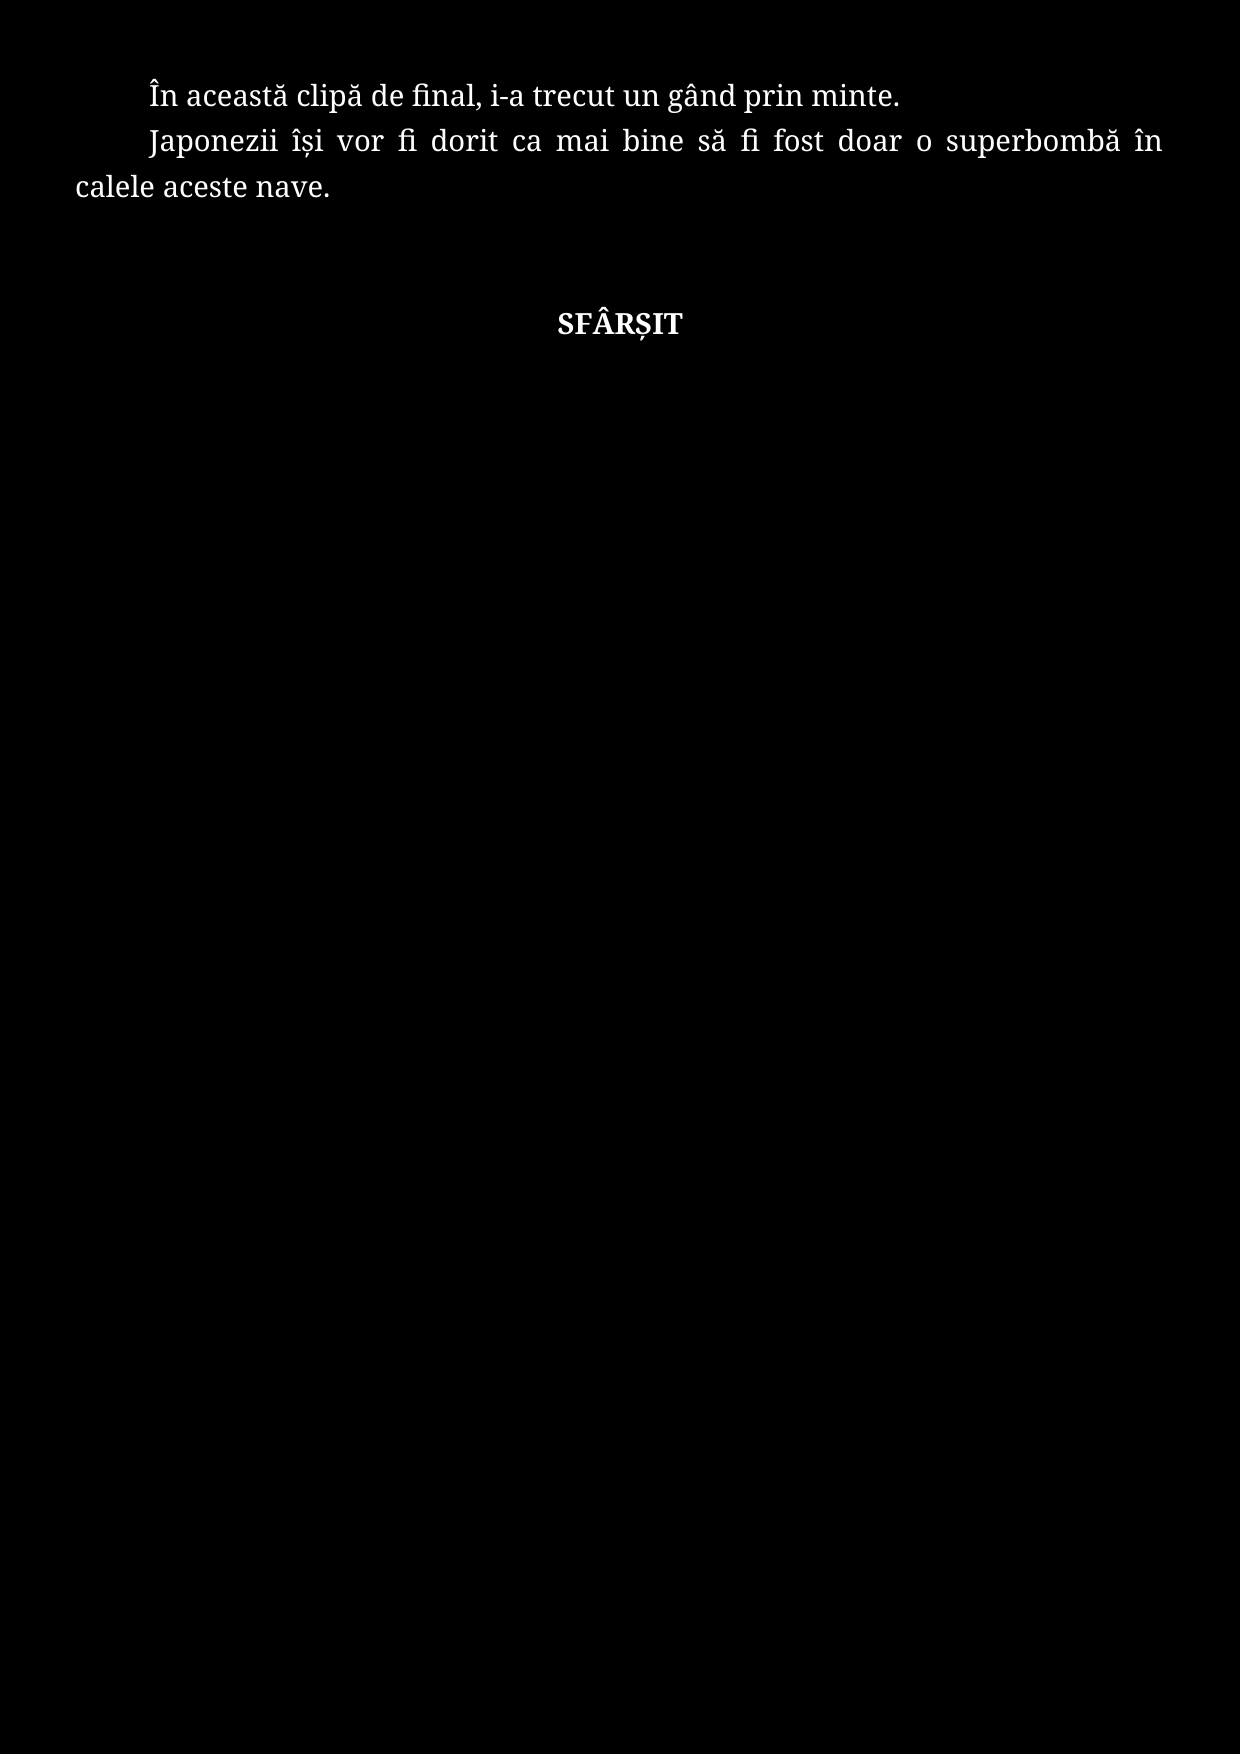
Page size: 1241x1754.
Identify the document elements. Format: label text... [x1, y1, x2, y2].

text În această clipă de final, i-a trecut un gând prin minte. [75, 75, 1165, 115]
text SFÂRȘIT [75, 303, 1165, 343]
text Japonezii își vor fi dorit ca mai bine să fi fost doar o superbombă în calele aceste nave. [75, 121, 1165, 206]
